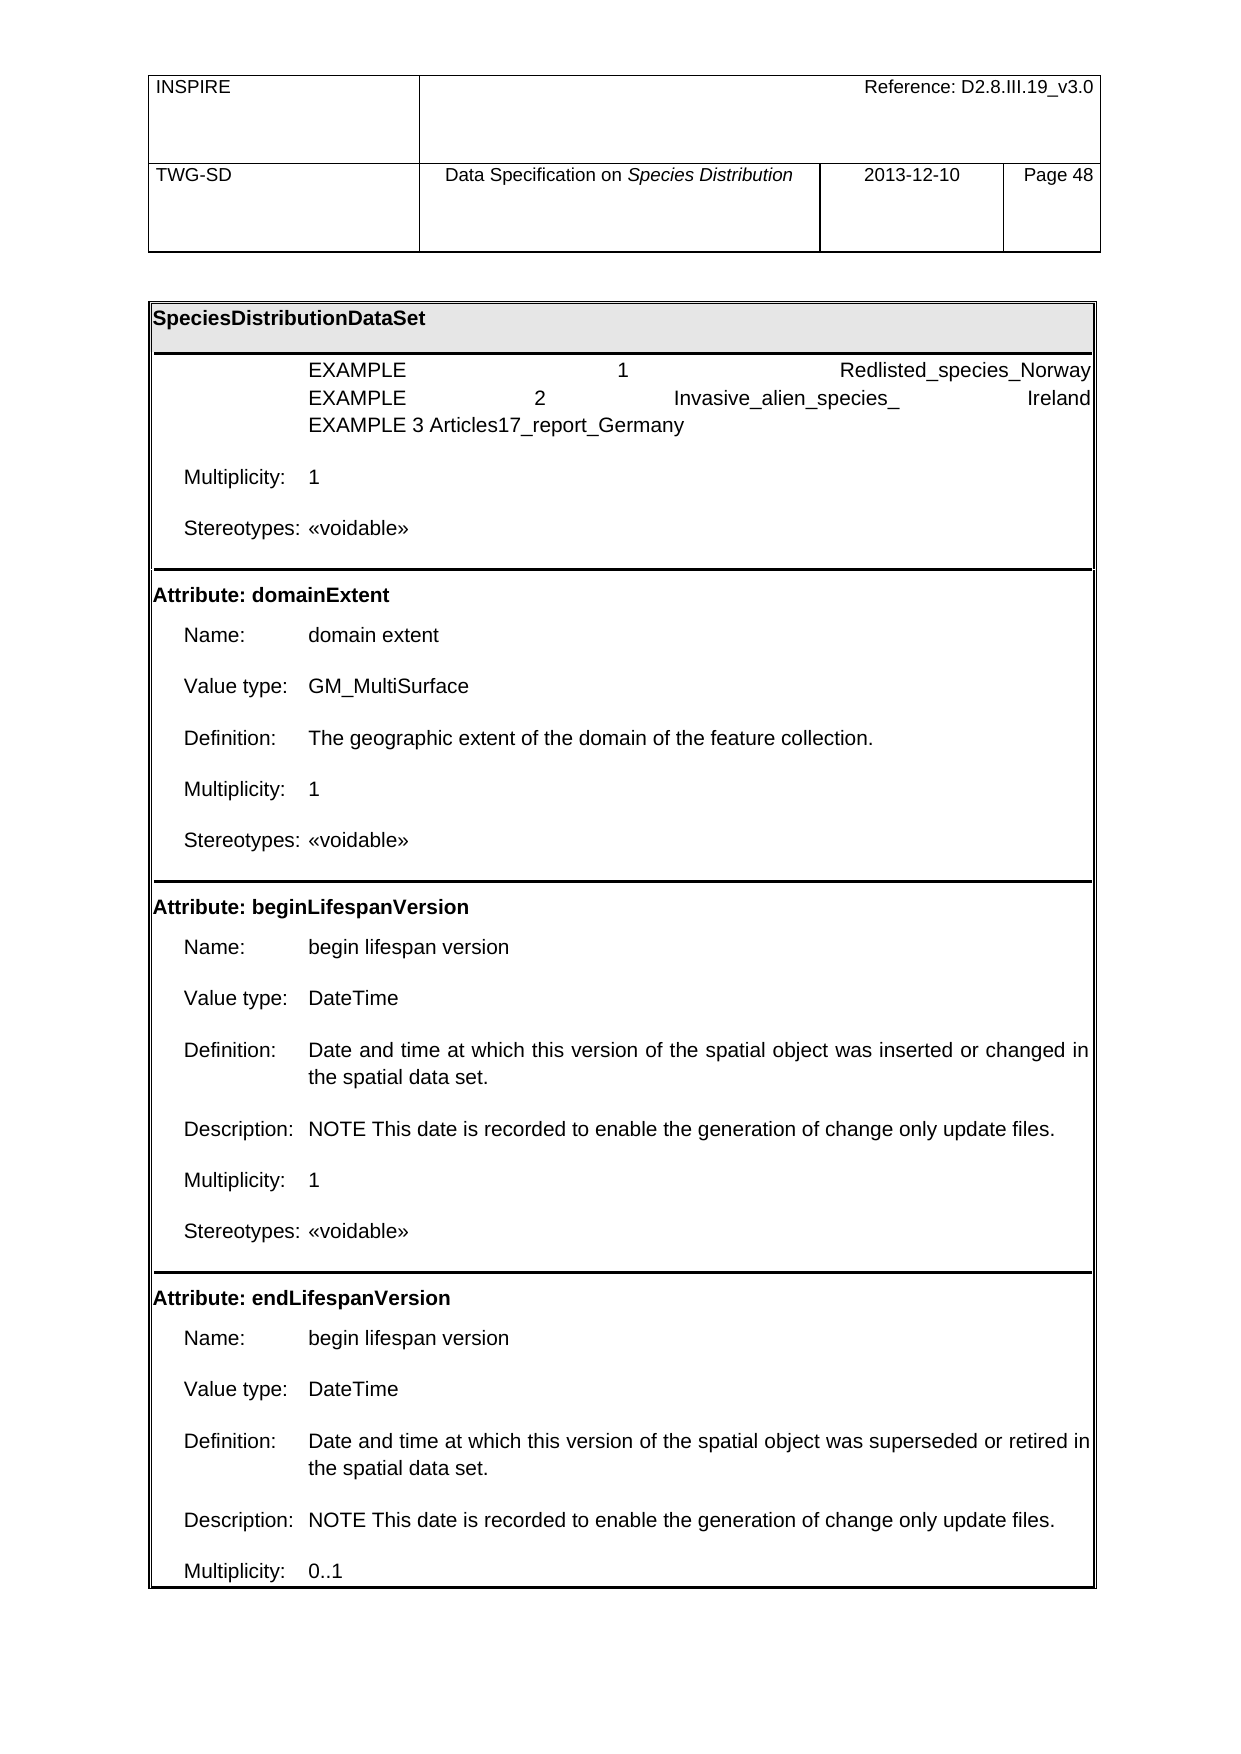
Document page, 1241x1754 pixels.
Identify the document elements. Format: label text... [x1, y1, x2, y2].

table_header SpeciesDistributionDataSet [152, 304, 1093, 352]
table_cell Attribute: endLifespanVersion [152, 1271, 1093, 1586]
table_cell Attribute: domainExtent [150, 568, 1095, 880]
table_cell Attribute: beginLifespanVersion [152, 880, 1093, 1271]
table_cell Attribute: name [152, 352, 1093, 568]
